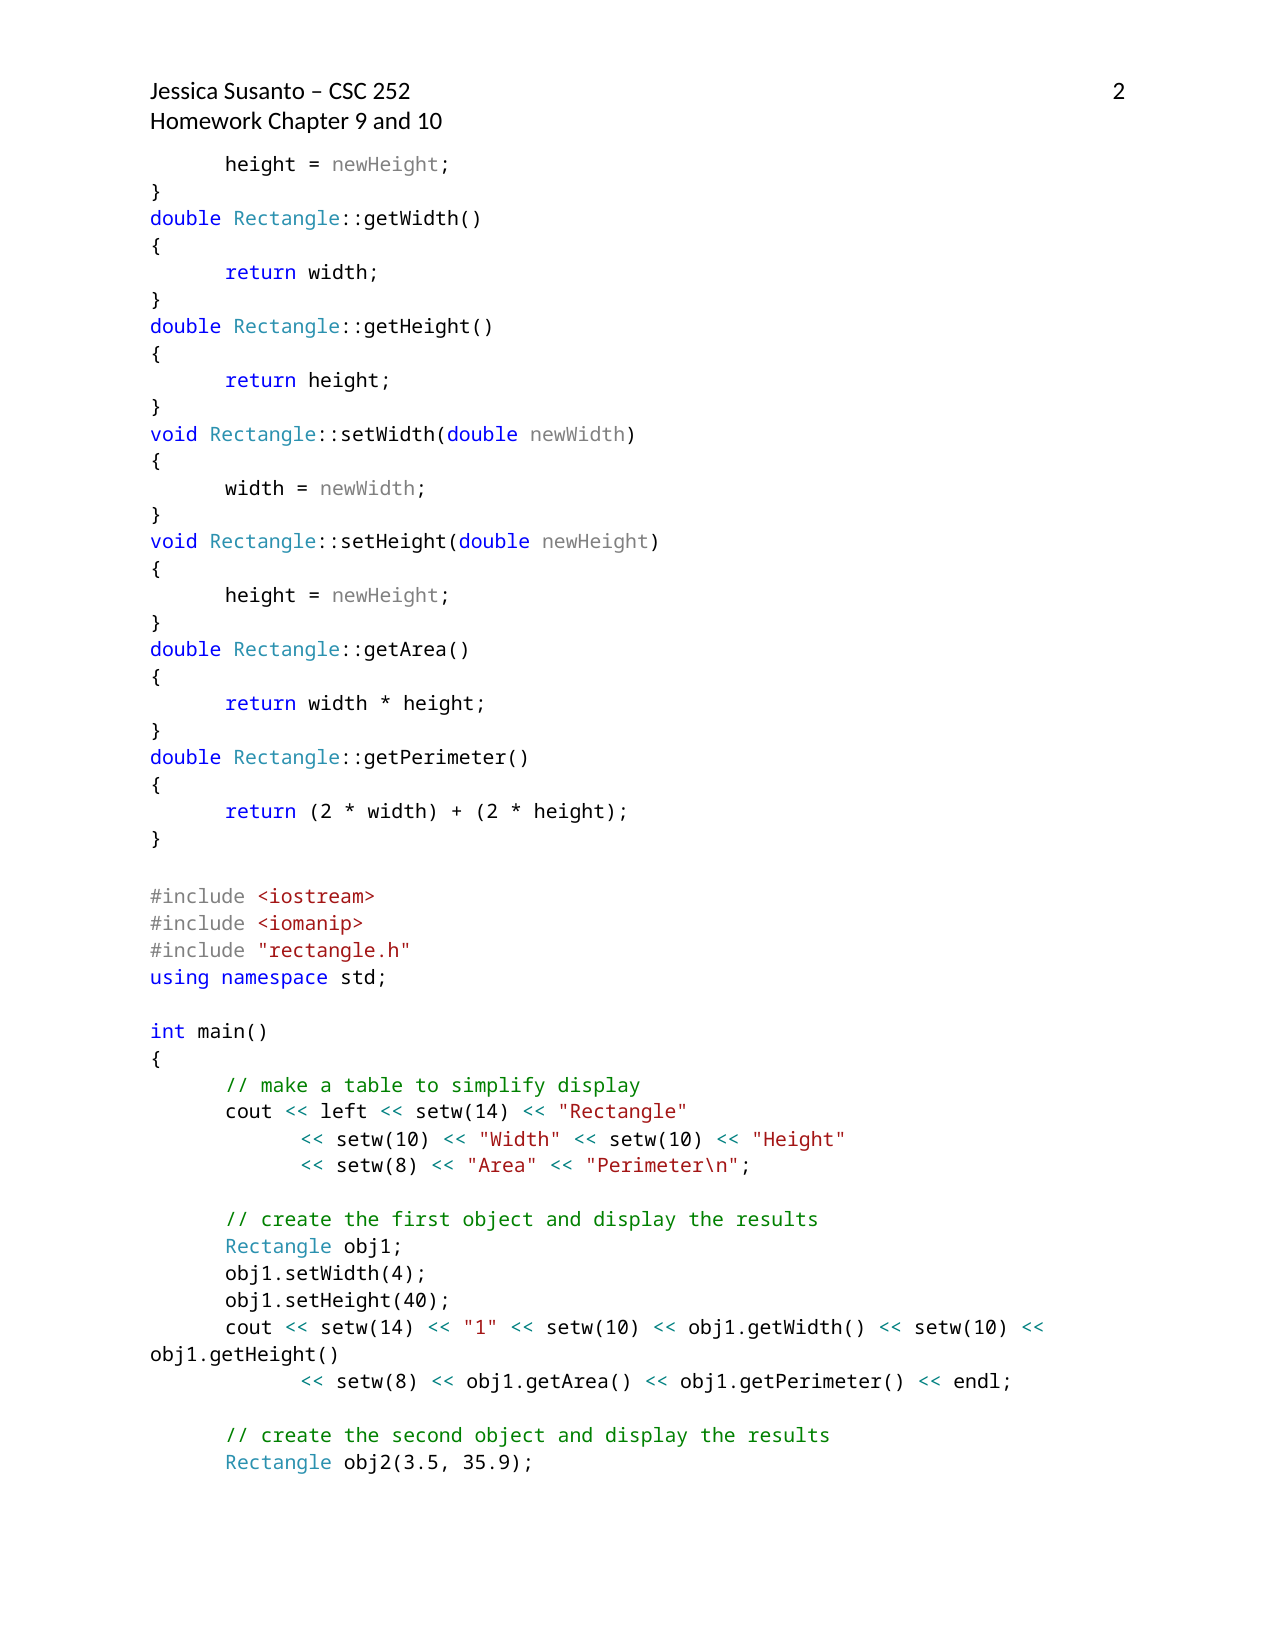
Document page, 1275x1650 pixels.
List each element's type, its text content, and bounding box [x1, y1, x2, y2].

text void Rectangle::setWidth(double newWidth) [150, 420, 1125, 447]
text Rectangle obj1; [150, 1233, 1125, 1260]
text int main() [150, 1017, 1125, 1044]
text { [150, 1044, 1125, 1071]
text cout << setw(14) << "1" << setw(10) << obj1.getWidth() << setw(10) << obj1.getHeight() [150, 1314, 1125, 1368]
text } [150, 717, 1125, 743]
text } [150, 824, 1125, 851]
text Rectangle obj2(3.5, 35.9); [150, 1448, 1125, 1476]
text // create the first object and display the results [150, 1206, 1125, 1233]
text double Rectangle::getWidth() [150, 204, 1125, 231]
text << setw(10) << "Width" << setw(10) << "Height" [150, 1125, 1125, 1152]
text void Rectangle::setHeight(double newHeight) [150, 528, 1125, 555]
text { [150, 231, 1125, 258]
text << setw(8) << obj1.getArea() << obj1.getPerimeter() << endl; [150, 1368, 1125, 1394]
text { [150, 339, 1125, 366]
text double Rectangle::getHeight() [150, 312, 1125, 339]
text } [150, 177, 1125, 204]
text return height; [150, 366, 1125, 393]
text return (2 * width) + (2 * height); [150, 797, 1125, 824]
text } [150, 501, 1125, 528]
text using namespace std; [150, 963, 1125, 990]
text } [150, 285, 1125, 312]
text #include <iostream> [150, 882, 1125, 909]
text width = newWidth; [150, 474, 1125, 501]
text } [150, 609, 1125, 636]
text obj1.setWidth(4); [150, 1260, 1125, 1287]
text double Rectangle::getPerimeter() [150, 743, 1125, 771]
text { [150, 771, 1125, 797]
text obj1.setHeight(40); [150, 1287, 1125, 1314]
text height = newHeight; [150, 150, 1125, 177]
text { [150, 663, 1125, 689]
text cout << left << setw(14) << "Rectangle" [150, 1098, 1125, 1125]
text // create the second object and display the results [150, 1422, 1125, 1448]
text } [150, 393, 1125, 420]
text { [150, 555, 1125, 582]
text height = newHeight; [150, 582, 1125, 609]
text double Rectangle::getArea() [150, 636, 1125, 663]
text return width * height; [150, 689, 1125, 717]
text << setw(8) << "Area" << "Perimeter\n"; [150, 1152, 1125, 1179]
text { [150, 447, 1125, 474]
text return width; [150, 258, 1125, 285]
text #include <iomanip> [150, 909, 1125, 936]
text #include "rectangle.h" [150, 936, 1125, 963]
text // make a table to simplify display [150, 1071, 1125, 1098]
